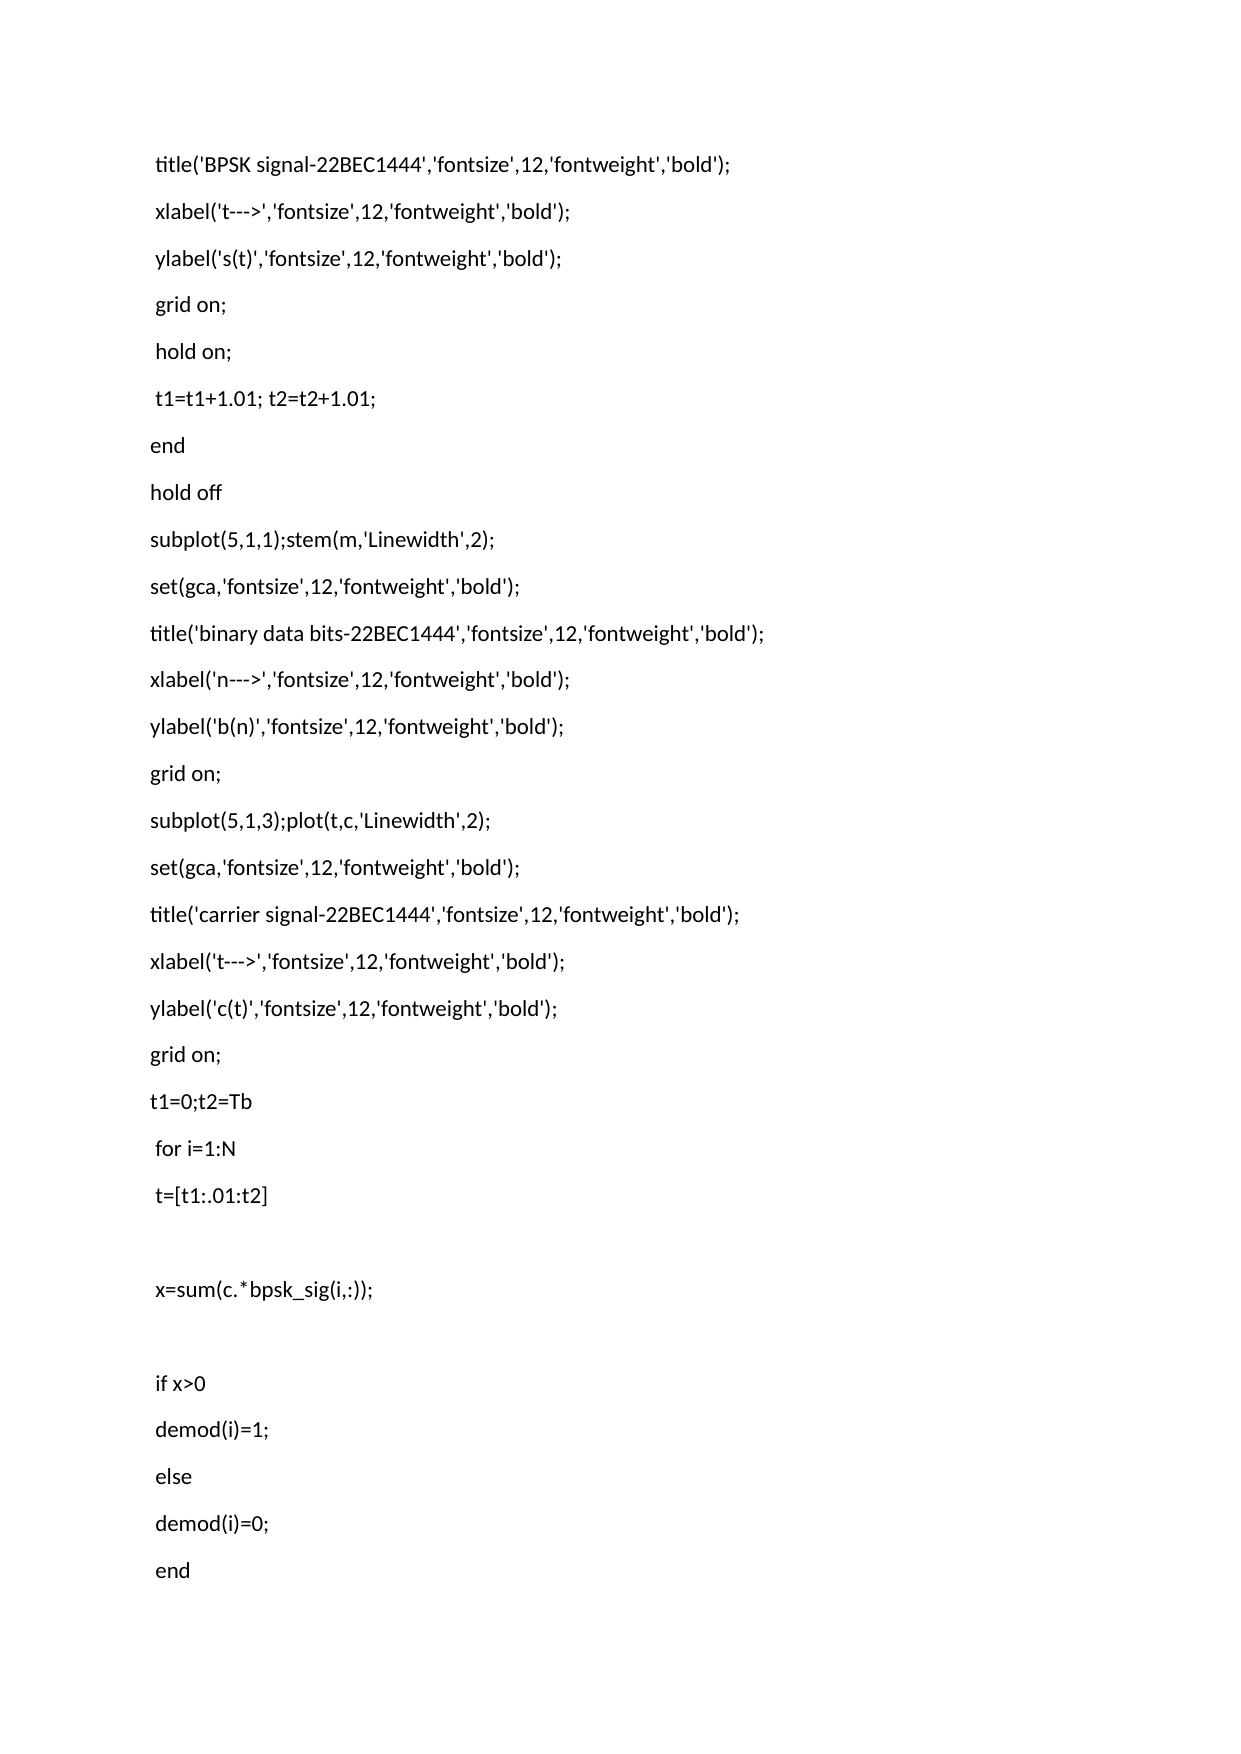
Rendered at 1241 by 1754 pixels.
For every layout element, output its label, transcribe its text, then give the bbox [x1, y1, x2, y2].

text grid on; [150, 759, 1090, 787]
text if x>0 [150, 1369, 1090, 1397]
text x=sum(c.*bpsk_sig(i,:)); [150, 1275, 1090, 1303]
text t=[t1:.01:t2] [150, 1181, 1090, 1209]
text xlabel('t--->','fontsize',12,'fontweight','bold'); [150, 947, 1090, 975]
text ylabel('s(t)','fontsize',12,'fontweight','bold'); [150, 244, 1090, 272]
text for i=1:N [150, 1134, 1090, 1162]
text t1=0;t2=Tb [150, 1087, 1090, 1116]
text ylabel('b(n)','fontsize',12,'fontweight','bold'); [150, 712, 1090, 741]
text xlabel('n--->','fontsize',12,'fontweight','bold'); [150, 666, 1090, 694]
text grid on; [150, 1041, 1090, 1069]
text else [150, 1462, 1090, 1491]
text subplot(5,1,1);stem(m,'Linewidth',2); [150, 525, 1090, 553]
text set(gca,'fontsize',12,'fontweight','bold'); [150, 572, 1090, 600]
text t1=t1+1.01; t2=t2+1.01; [150, 384, 1090, 412]
text hold off [150, 478, 1090, 506]
text demod(i)=0; [150, 1509, 1090, 1537]
text ylabel('c(t)','fontsize',12,'fontweight','bold'); [150, 994, 1090, 1022]
text title('BPSK signal-22BEC1444','fontsize',12,'fontweight','bold'); [150, 150, 1090, 178]
text title('binary data bits-22BEC1444','fontsize',12,'fontweight','bold'); [150, 619, 1090, 647]
text subplot(5,1,3);plot(t,c,'Linewidth',2); [150, 806, 1090, 834]
text end [150, 431, 1090, 459]
text grid on; [150, 291, 1090, 319]
text set(gca,'fontsize',12,'fontweight','bold'); [150, 853, 1090, 881]
text demod(i)=1; [150, 1416, 1090, 1444]
text xlabel('t--->','fontsize',12,'fontweight','bold'); [150, 197, 1090, 225]
text title('carrier signal-22BEC1444','fontsize',12,'fontweight','bold'); [150, 900, 1090, 928]
text end [150, 1556, 1090, 1584]
text hold on; [150, 337, 1090, 366]
